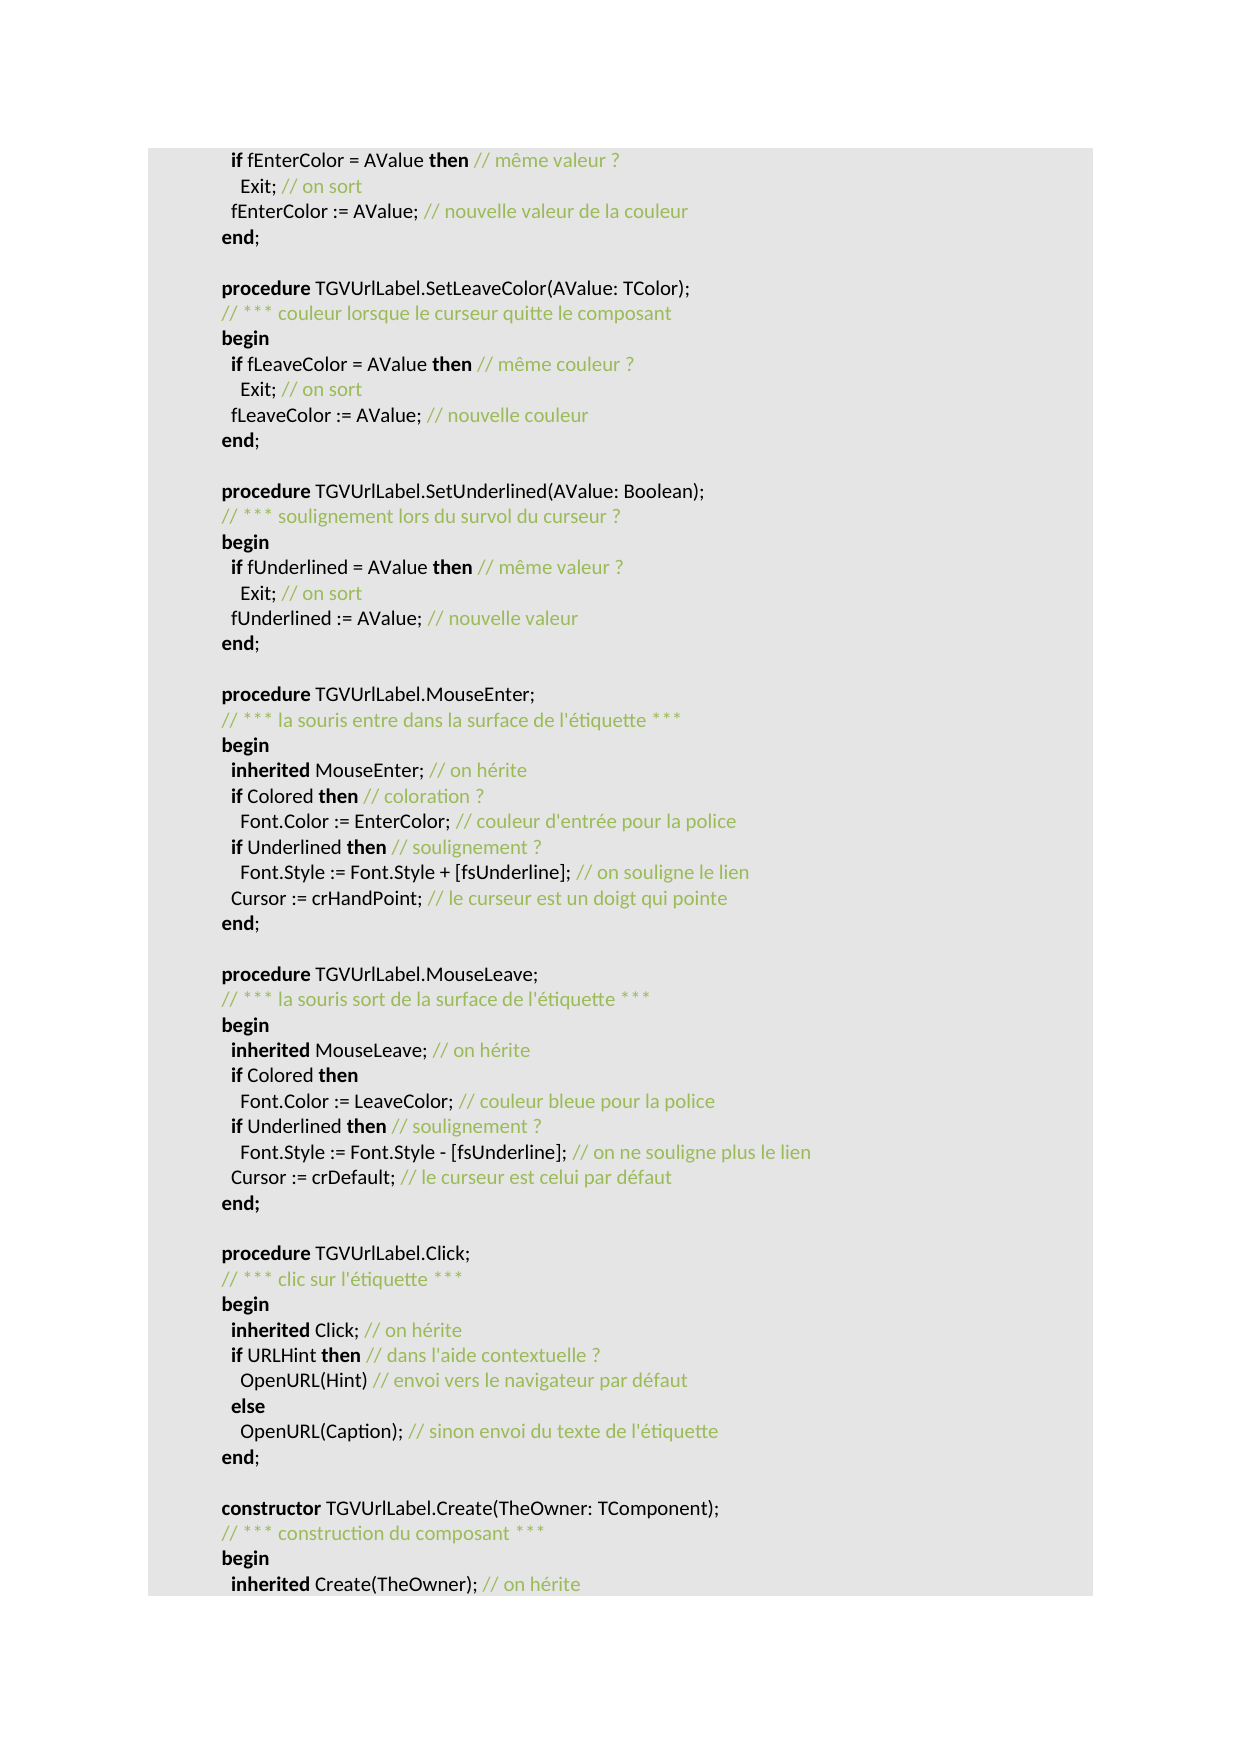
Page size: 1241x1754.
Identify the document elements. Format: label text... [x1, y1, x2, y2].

text procedure TGVUrlLabel.SetUnderlined(AValue: Boolean); [148, 478, 1093, 503]
text begin [148, 1291, 1093, 1317]
text begin [148, 1012, 1093, 1037]
text Font.Style := Font.Style - [fsUnderline]; // on ne souligne plus le lien [148, 1139, 1093, 1164]
text if fUnderlined = AValue then // même valeur ? [148, 554, 1093, 580]
text if Underlined then // soulignement ? [148, 1113, 1093, 1139]
text begin [148, 732, 1093, 758]
text end; [148, 1444, 1093, 1469]
text // *** la souris sort de la surface de l'étiquette *** [148, 986, 1093, 1012]
text // *** clic sur l'étiquette *** [148, 1266, 1093, 1291]
text inherited MouseEnter; // on hérite [148, 758, 1093, 783]
text else [148, 1393, 1093, 1418]
text Exit; // on sort [148, 173, 1093, 198]
text procedure TGVUrlLabel.MouseEnter; [148, 681, 1093, 707]
text Font.Color := LeaveColor; // couleur bleue pour la police [148, 1088, 1093, 1113]
text begin [148, 529, 1093, 554]
text fLeaveColor := AValue; // nouvelle couleur [148, 402, 1093, 427]
text constructor TGVUrlLabel.Create(TheOwner: TComponent); [148, 1495, 1093, 1520]
text OpenURL(Hint) // envoi vers le navigateur par défaut [148, 1368, 1093, 1393]
text // *** construction du composant *** [148, 1520, 1093, 1546]
text Cursor := crDefault; // le curseur est celui par défaut [148, 1164, 1093, 1190]
text procedure TGVUrlLabel.Click; [148, 1241, 1093, 1266]
text end; [148, 1190, 1093, 1215]
text Font.Style := Font.Style + [fsUnderline]; // on souligne le lien [148, 859, 1093, 885]
text procedure TGVUrlLabel.MouseLeave; [148, 961, 1093, 986]
text // *** couleur lorsque le curseur quitte le composant [148, 300, 1093, 326]
text OpenURL(Caption); // sinon envoi du texte de l'étiquette [148, 1418, 1093, 1444]
text if fLeaveColor = AValue then // même couleur ? [148, 351, 1093, 376]
text Exit; // on sort [148, 376, 1093, 402]
text inherited Create(TheOwner); // on hérite [148, 1571, 1093, 1596]
text end; [148, 631, 1093, 656]
text procedure TGVUrlLabel.SetLeaveColor(AValue: TColor); [148, 275, 1093, 300]
text // *** soulignement lors du survol du curseur ? [148, 503, 1093, 529]
text Cursor := crHandPoint; // le curseur est un doigt qui pointe [148, 885, 1093, 910]
text if Colored then [148, 1063, 1093, 1088]
text fEnterColor := AValue; // nouvelle valeur de la couleur [148, 198, 1093, 224]
text if Underlined then // soulignement ? [148, 834, 1093, 859]
text if Colored then // coloration ? [148, 783, 1093, 808]
text end; [148, 427, 1093, 453]
text inherited Click; // on hérite [148, 1317, 1093, 1342]
text if fEnterColor = AValue then // même valeur ? [148, 148, 1093, 173]
text if URLHint then // dans l'aide contextuelle ? [148, 1342, 1093, 1368]
text begin [148, 326, 1093, 351]
text end; [148, 910, 1093, 936]
text inherited MouseLeave; // on hérite [148, 1037, 1093, 1063]
text end; [148, 224, 1093, 249]
text // *** la souris entre dans la surface de l'étiquette *** [148, 707, 1093, 732]
text fUnderlined := AValue; // nouvelle valeur [148, 605, 1093, 631]
text begin [148, 1546, 1093, 1571]
text Font.Color := EnterColor; // couleur d'entrée pour la police [148, 808, 1093, 834]
text Exit; // on sort [148, 580, 1093, 605]
